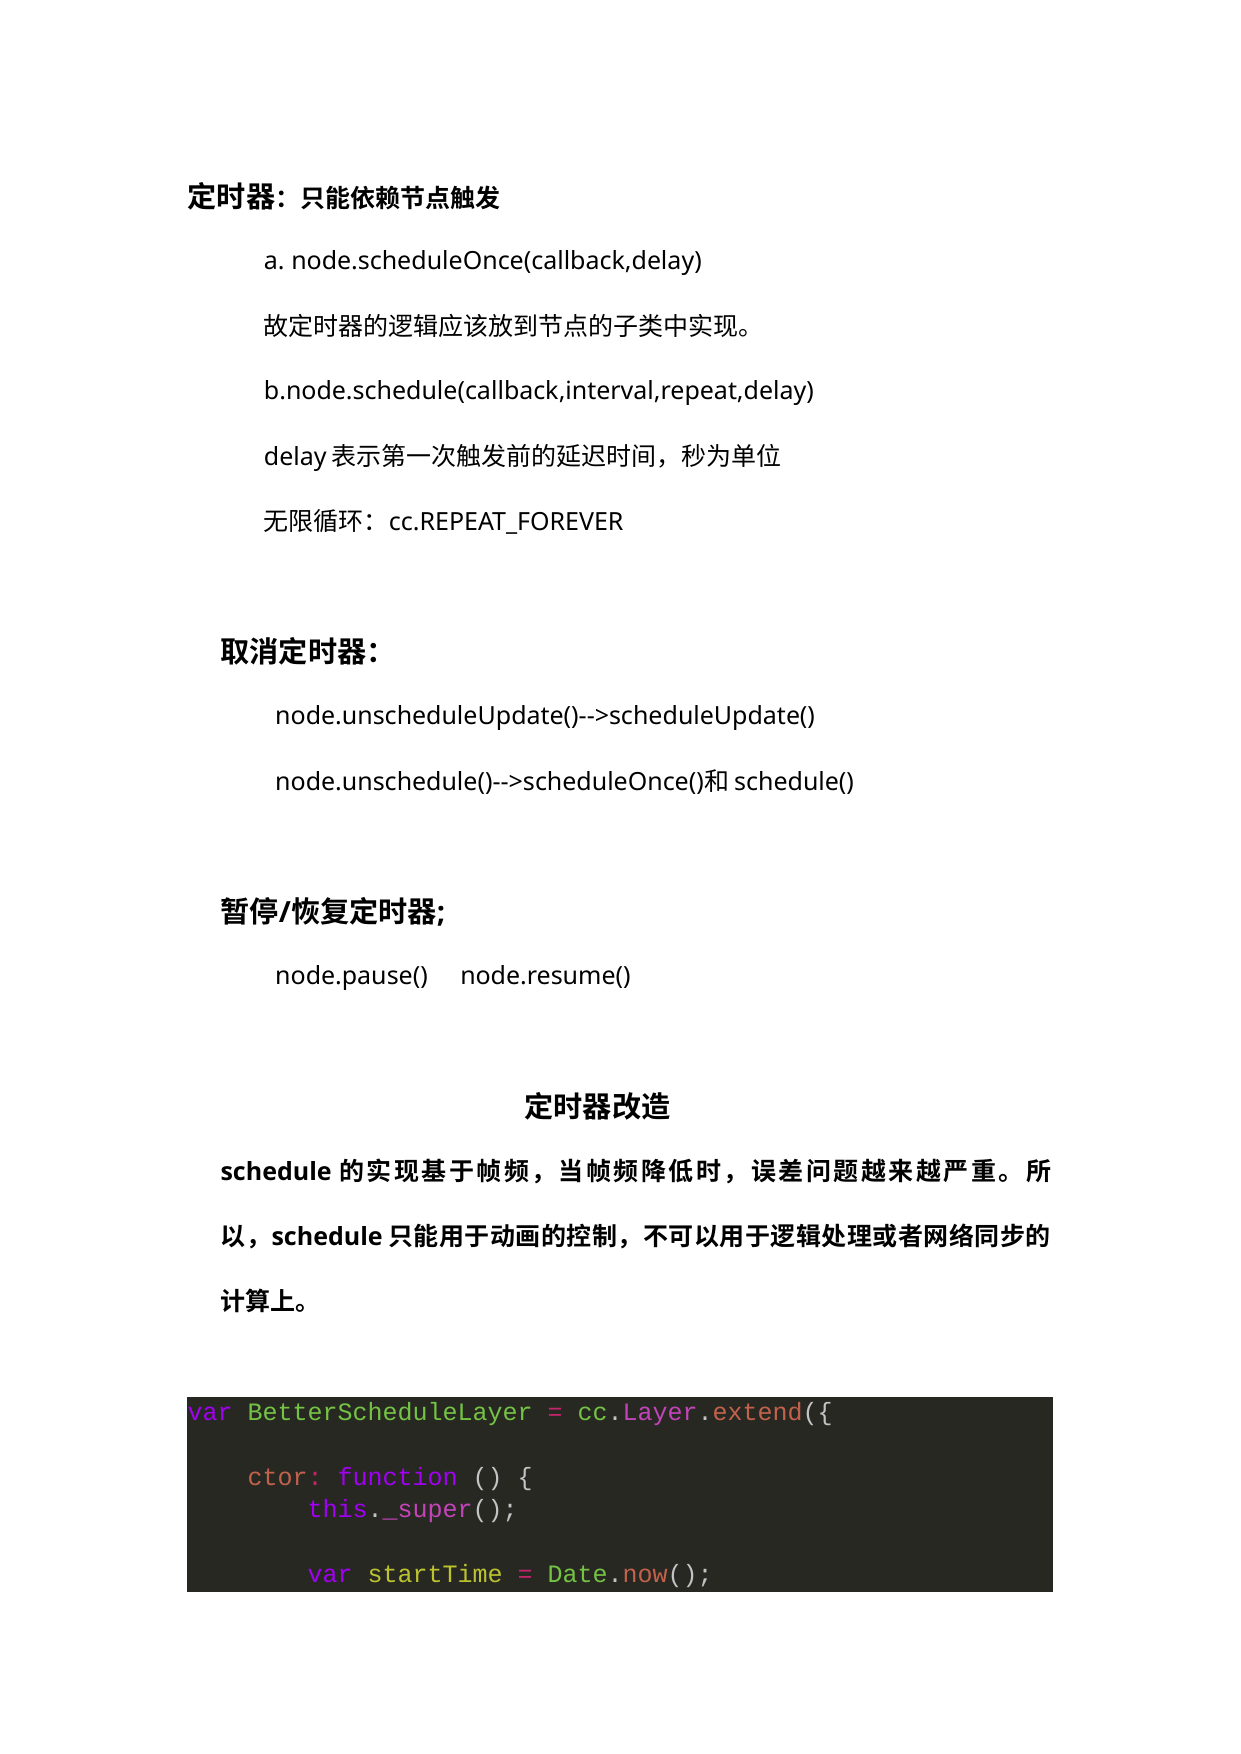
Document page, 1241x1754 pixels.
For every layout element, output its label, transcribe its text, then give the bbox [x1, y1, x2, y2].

list 取消定时器： [220, 617, 1053, 682]
list node.pause() node.resume() [231, 942, 1053, 1007]
list node.unscheduleUpdate()-->scheduleUpdate() [231, 682, 1053, 747]
list 定时器改造 [220, 1072, 1053, 1137]
list 暂停/恢复定时器; [220, 877, 1053, 942]
list 故定时器的逻辑应该放到节点的子类中实现。 [264, 292, 1053, 357]
list 定时器：只能依赖节点触发 [187, 162, 1053, 227]
list 无限循环：cc.REPEAT_FOREVER [220, 487, 1053, 552]
list node.scheduleOnce(callback,delay) [220, 227, 1053, 292]
list delay表示第一次触发前的延迟时间，秒为单位 [220, 422, 1053, 487]
list b.node.schedule(callback,interval,repeat,delay) [220, 357, 1053, 422]
list schedule的实现基于帧频，当帧频降低时，误差问题越来越严重。所以，schedule只能用于动画的控制，不可以用于逻辑处理或者网络同步的计算上。 [220, 1137, 1053, 1332]
list node.unschedule()-->scheduleOnce()和schedule() [231, 747, 1053, 812]
